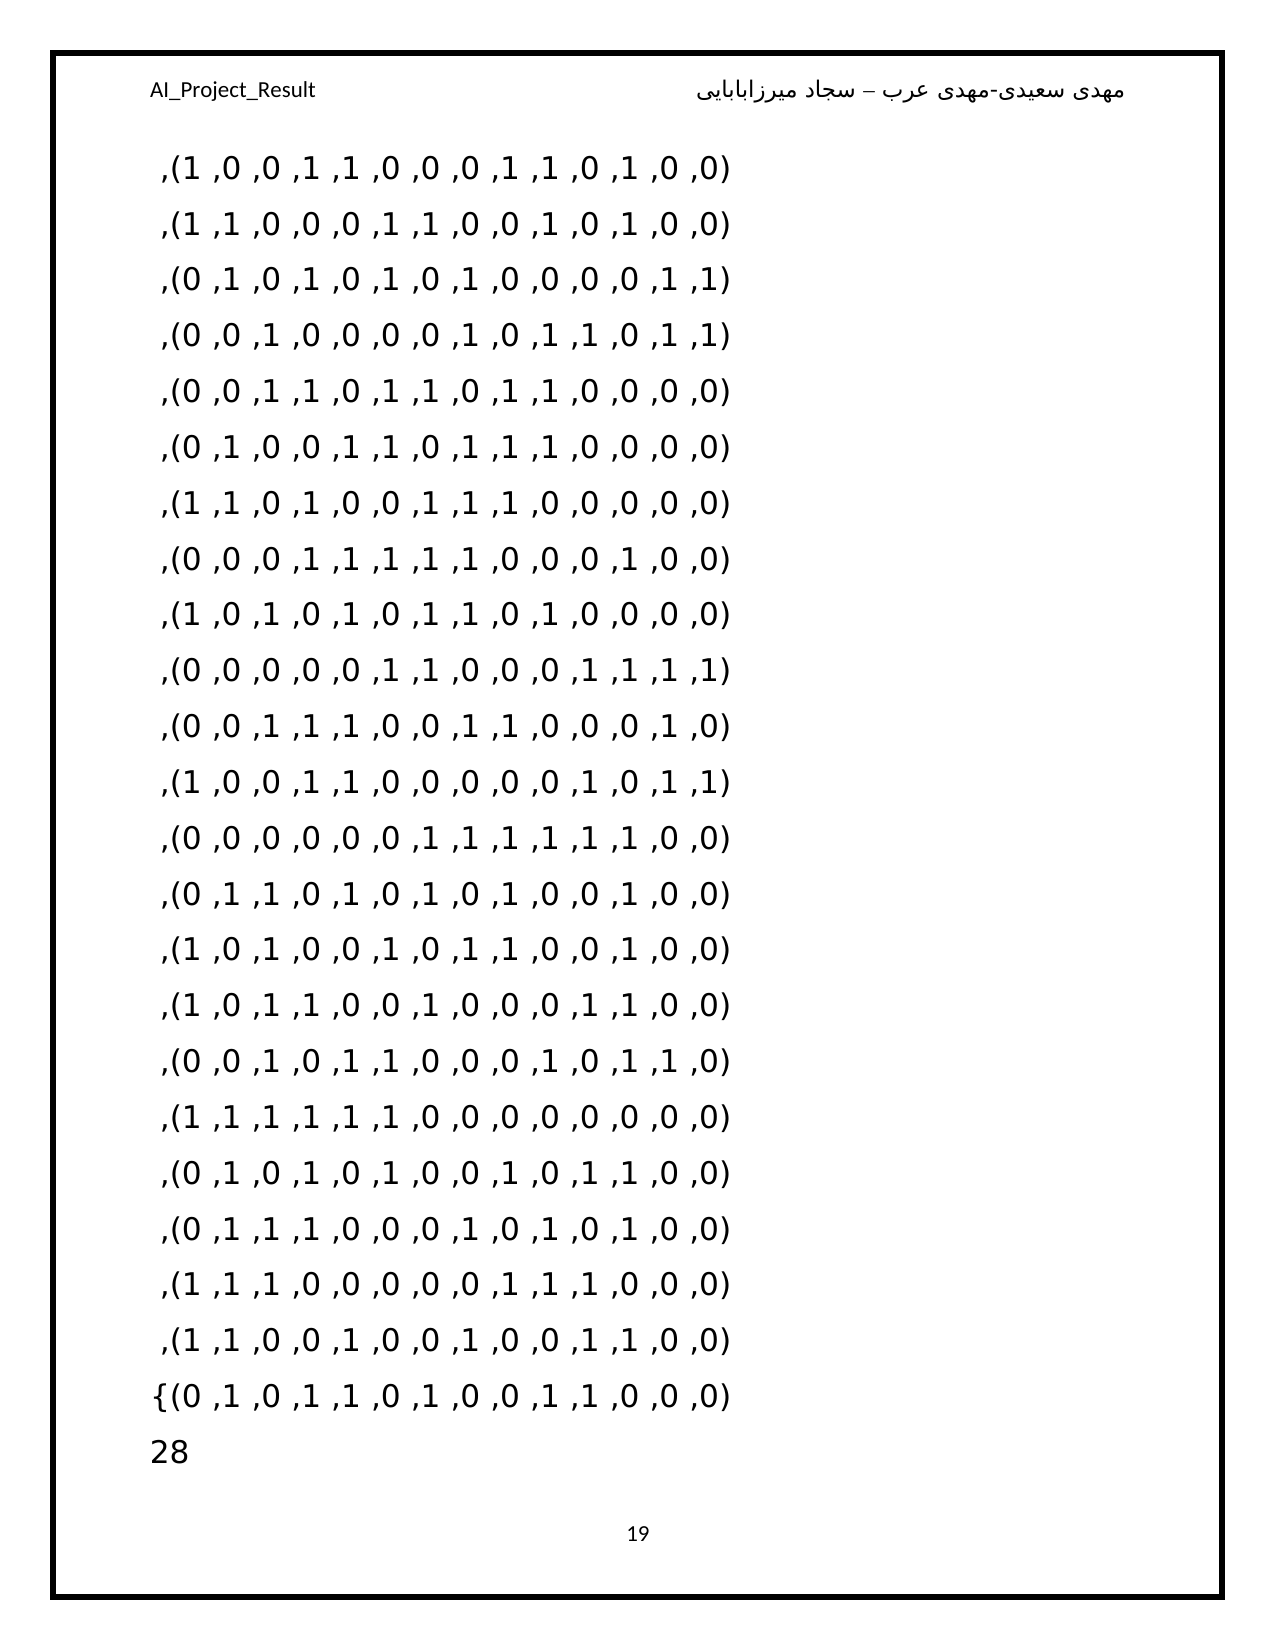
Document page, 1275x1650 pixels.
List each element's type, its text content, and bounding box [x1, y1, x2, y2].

text 28 [150, 1434, 1125, 1471]
text (1, 1, 0, 1, 1, 0, 1, 0, 0, 0, 0, 1, 0, 0), [150, 317, 1125, 354]
text (0, 0, 0, 1, 1, 0, 0, 1, 0, 1, 1, 0, 1, 0)} [150, 1378, 1125, 1415]
text (0, 0, 0, 0, 0, 0, 0, 0, 1, 1, 1, 1, 1, 1), [150, 1099, 1125, 1136]
text (0, 0, 0, 0, 1, 1, 1, 0, 1, 1, 0, 0, 1, 0), [150, 429, 1125, 466]
text (0, 0, 1, 1, 0, 1, 0, 0, 1, 0, 1, 0, 1, 0), [150, 1155, 1125, 1191]
text (0, 0, 0, 0, 0, 1, 1, 1, 0, 0, 1, 0, 1, 1), [150, 485, 1125, 521]
text (0, 0, 1, 0, 1, 0, 1, 0, 0, 0, 1, 1, 1, 0), [150, 1211, 1125, 1247]
text (0, 0, 0, 1, 1, 1, 0, 0, 0, 0, 0, 1, 1, 1), [150, 1267, 1125, 1303]
text (0, 0, 1, 1, 0, 0, 1, 0, 0, 1, 0, 0, 1, 1), [150, 1322, 1125, 1359]
text (0, 0, 1, 1, 1, 1, 1, 1, 0, 0, 0, 0, 0, 0), [150, 820, 1125, 856]
text (0, 0, 0, 0, 1, 0, 1, 1, 0, 1, 0, 1, 0, 1), [150, 597, 1125, 633]
text (0, 0, 1, 1, 0, 0, 0, 1, 0, 0, 1, 1, 0, 1), [150, 987, 1125, 1024]
text (0, 1, 1, 0, 1, 0, 0, 0, 1, 1, 0, 1, 0, 0), [150, 1043, 1125, 1080]
text (1, 1, 1, 1, 0, 0, 0, 1, 1, 0, 0, 0, 0, 0), [150, 652, 1125, 689]
text (0, 0, 1, 0, 0, 1, 0, 1, 0, 1, 0, 1, 1, 0), [150, 876, 1125, 912]
text (0, 0, 1, 0, 1, 0, 0, 1, 1, 0, 0, 0, 1, 1), [150, 206, 1125, 242]
text (0, 0, 1, 0, 0, 1, 1, 0, 1, 0, 0, 1, 0, 1), [150, 932, 1125, 968]
text (1, 1, 0, 1, 0, 0, 0, 0, 0, 1, 1, 0, 0, 1), [150, 764, 1125, 801]
text (1, 1, 0, 0, 0, 0, 1, 0, 1, 0, 1, 0, 1, 0), [150, 262, 1125, 298]
text (0, 1, 0, 0, 0, 1, 1, 0, 0, 1, 1, 1, 0, 0), [150, 708, 1125, 745]
text (0, 0, 1, 0, 0, 0, 1, 1, 1, 1, 1, 0, 0, 0), [150, 541, 1125, 577]
text (0, 0, 0, 0, 1, 1, 0, 1, 1, 0, 1, 1, 0, 0), [150, 373, 1125, 410]
text (0, 0, 1, 0, 1, 1, 0, 0, 0, 1, 1, 0, 0, 1), [150, 150, 1125, 186]
